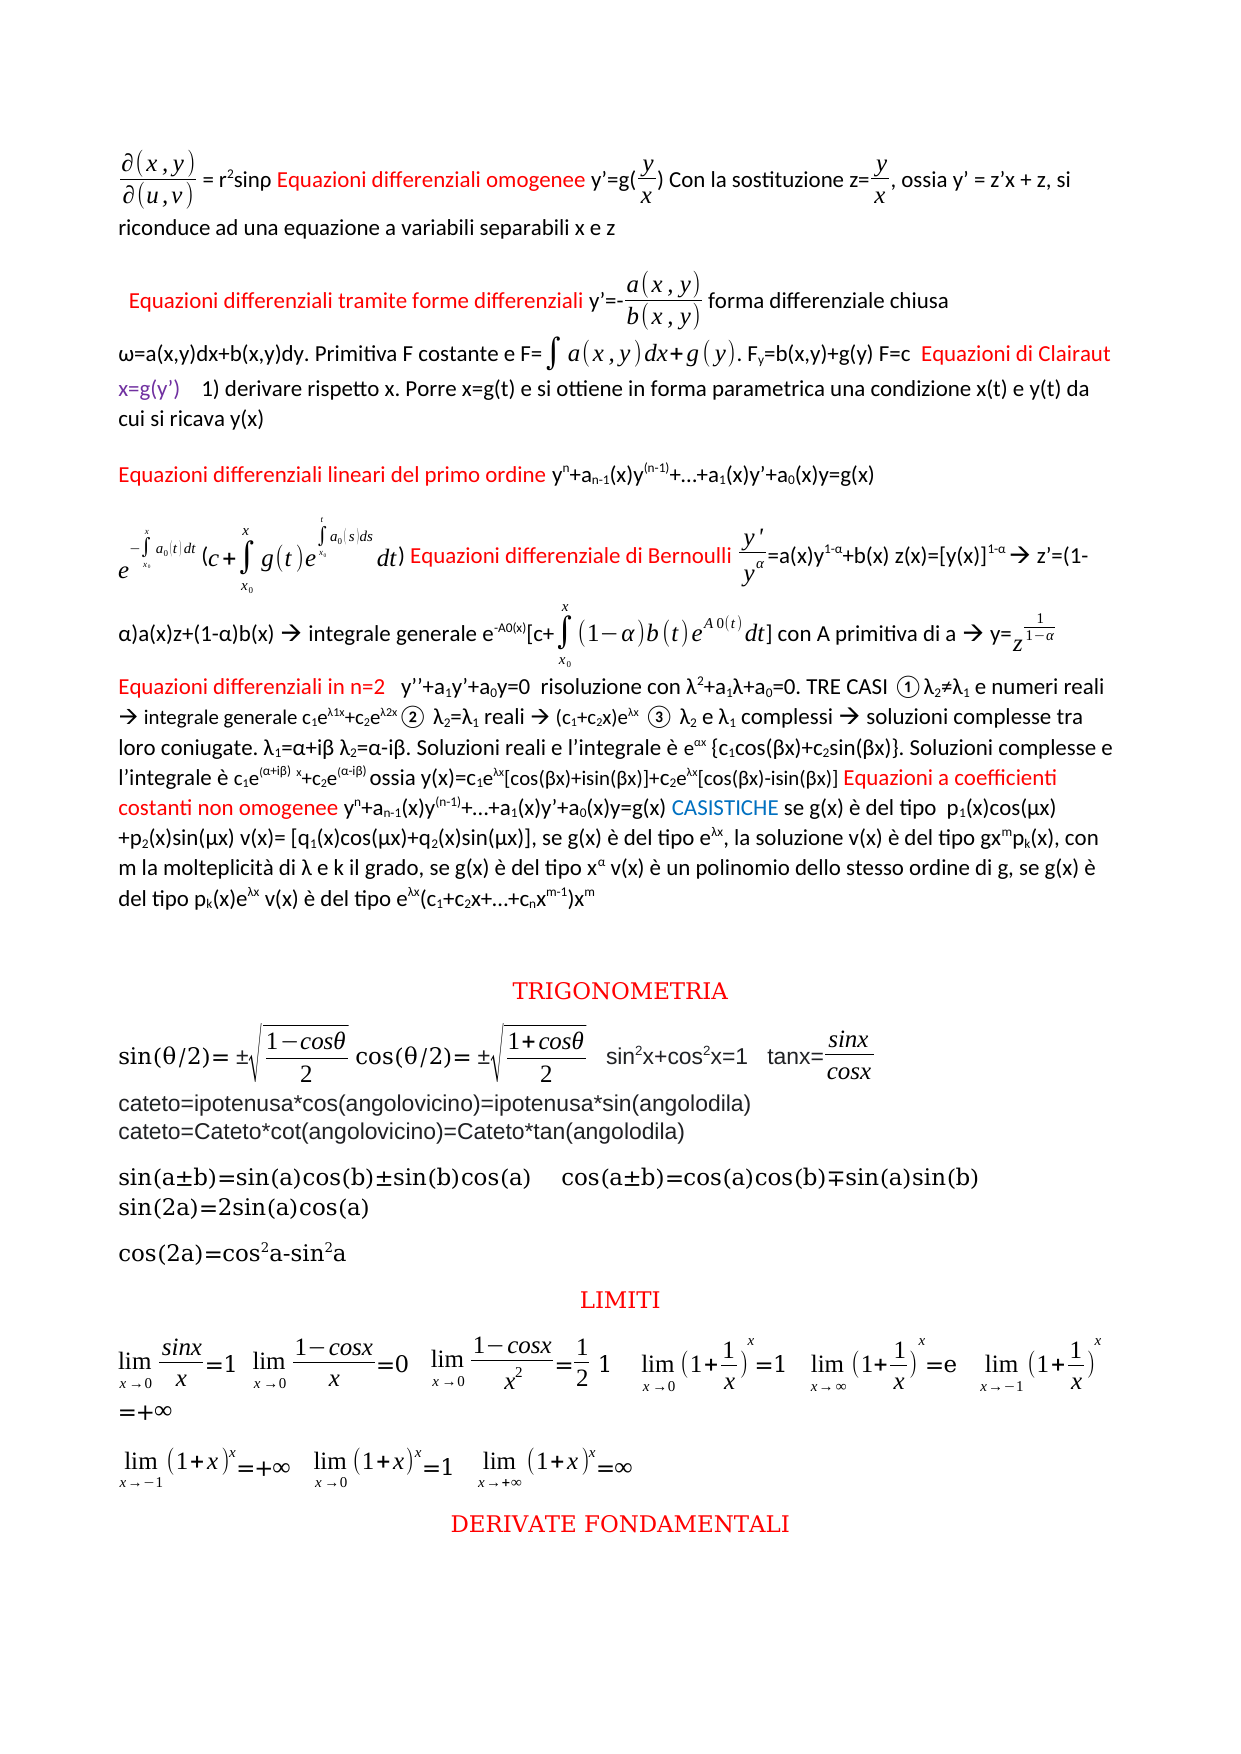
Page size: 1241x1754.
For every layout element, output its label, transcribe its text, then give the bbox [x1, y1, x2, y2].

text TRIGONOMETRIA [118, 977, 1122, 1004]
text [118, 148, 1122, 241]
text Equazioni differenziali lineari del primo ordine yn+an-1(x)y(n-1)+…+a1(x)y’+a0(x)y=g(x) [118, 460, 1122, 488]
text cos(2a)=cos2a-sin2a [118, 1239, 1122, 1267]
text () Equazioni differenziale di Bernoulli =a(x)y1-α+b(x) z(x)=[y(x)]1-α z’=(1-α)a(x)z+(1-α)b(x) integrale generale e-A0(x)[c+] con A primitiva di a y= Equazioni differenziali in n=2 y’’+a1y’+a0y=0 risoluzione con λ2+a1λ+a0=0. TRE CASI ①λ2≠λ1 e numeri reali integrale generale c1eλ1x+c2eλ2x② λ2=λ1 reali (c1+c2x)eλx ③ λ2 e λ1 complessi soluzioni complesse tra loro coniugate. λ1=α+iβ λ2=α-iβ. Soluzioni reali e l’integrale è eαx {c1cos(βx)+c2sin(βx)}. Soluzioni complesse e l’integrale è c1e(α+iβ) x+c2e(α-iβ) ossia y(x)=c1eλx[cos(βx)+isin(βx)]+c2eλx[cos(βx)-isin(βx)] Equazioni a coefficienti costanti non omogenee yn+an-1(x)y(n-1)+…+a1(x)y’+a0(x)y=g(x) CASISTICHE se g(x) è del tipo p1(x)cos(μx)+p2(x)sin(μx) v(x)= [q1(x)cos(μx)+q2(x)sin(μx)], se g(x) è del tipo eλx, la soluzione v(x) è del tipo gxmpk(x), con m la molteplicità di λ e k il grado, se g(x) è del tipo xα v(x) è un polinomio dello stesso ordine di g, se g(x) è del tipo pk(x)eλx v(x) è del tipo eλx(c1+c2x+…+cnxm-1)xm [118, 515, 1122, 912]
text DERIVATE FONDAMENTALI [118, 1510, 1122, 1538]
text Equazioni differenziali tramite forme differenziali y’=- forma differenziale chiusa ω=a(x,y)dx+b(x,y)dy. Primitiva F costante e F=. Fy=b(x,y)+g(y) F=c Equazioni di Clairaut x=g(y’) 1) derivare rispetto x. Porre x=g(t) e si ottiene in forma parametrica una condizione x(t) e y(t) da cui si ricava y(x) [118, 269, 1122, 432]
text =1 =0 = 1 =1 =e =+ [118, 1332, 1122, 1424]
text sin(θ/2)= ± cos(θ/2)= ± sin2x+cos2x=1 tanx= cateto=ipotenusa*cos(angolovicino)=ipotenusa*sin(angolodila) cateto=Cateto*cot(angolovicino)=Cateto*tan(angolodila) [118, 1023, 1122, 1144]
text LIMITI [118, 1285, 1122, 1313]
text sin(a±b)=sin(a)cos(b)±sin(b)cos(a) cos(a±b)=cos(a)cos(b)∓sin(a)sin(b) sin(2a)=2sin(a)cos(a) [118, 1163, 1122, 1220]
text =+ =1 = [118, 1443, 1122, 1491]
